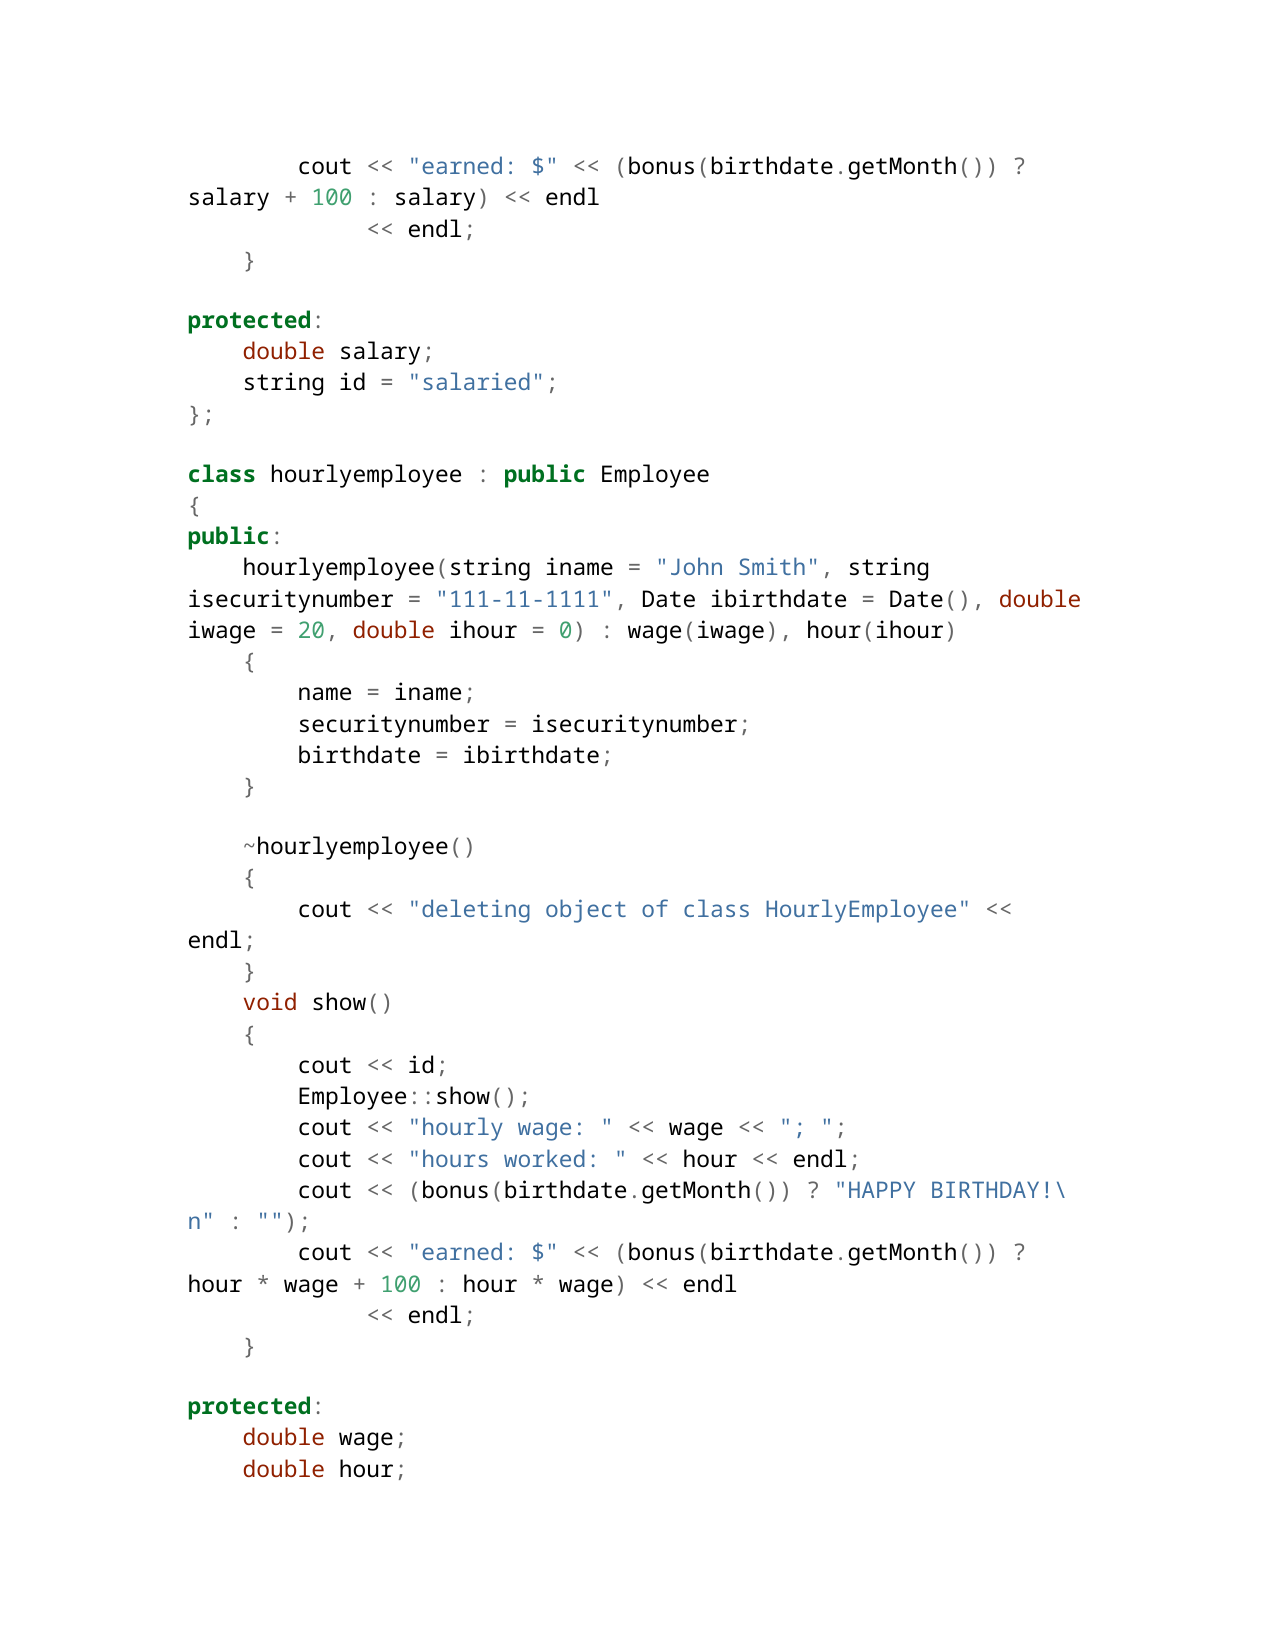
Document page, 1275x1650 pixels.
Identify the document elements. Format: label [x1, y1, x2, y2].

text [187, 150, 1087, 1484]
